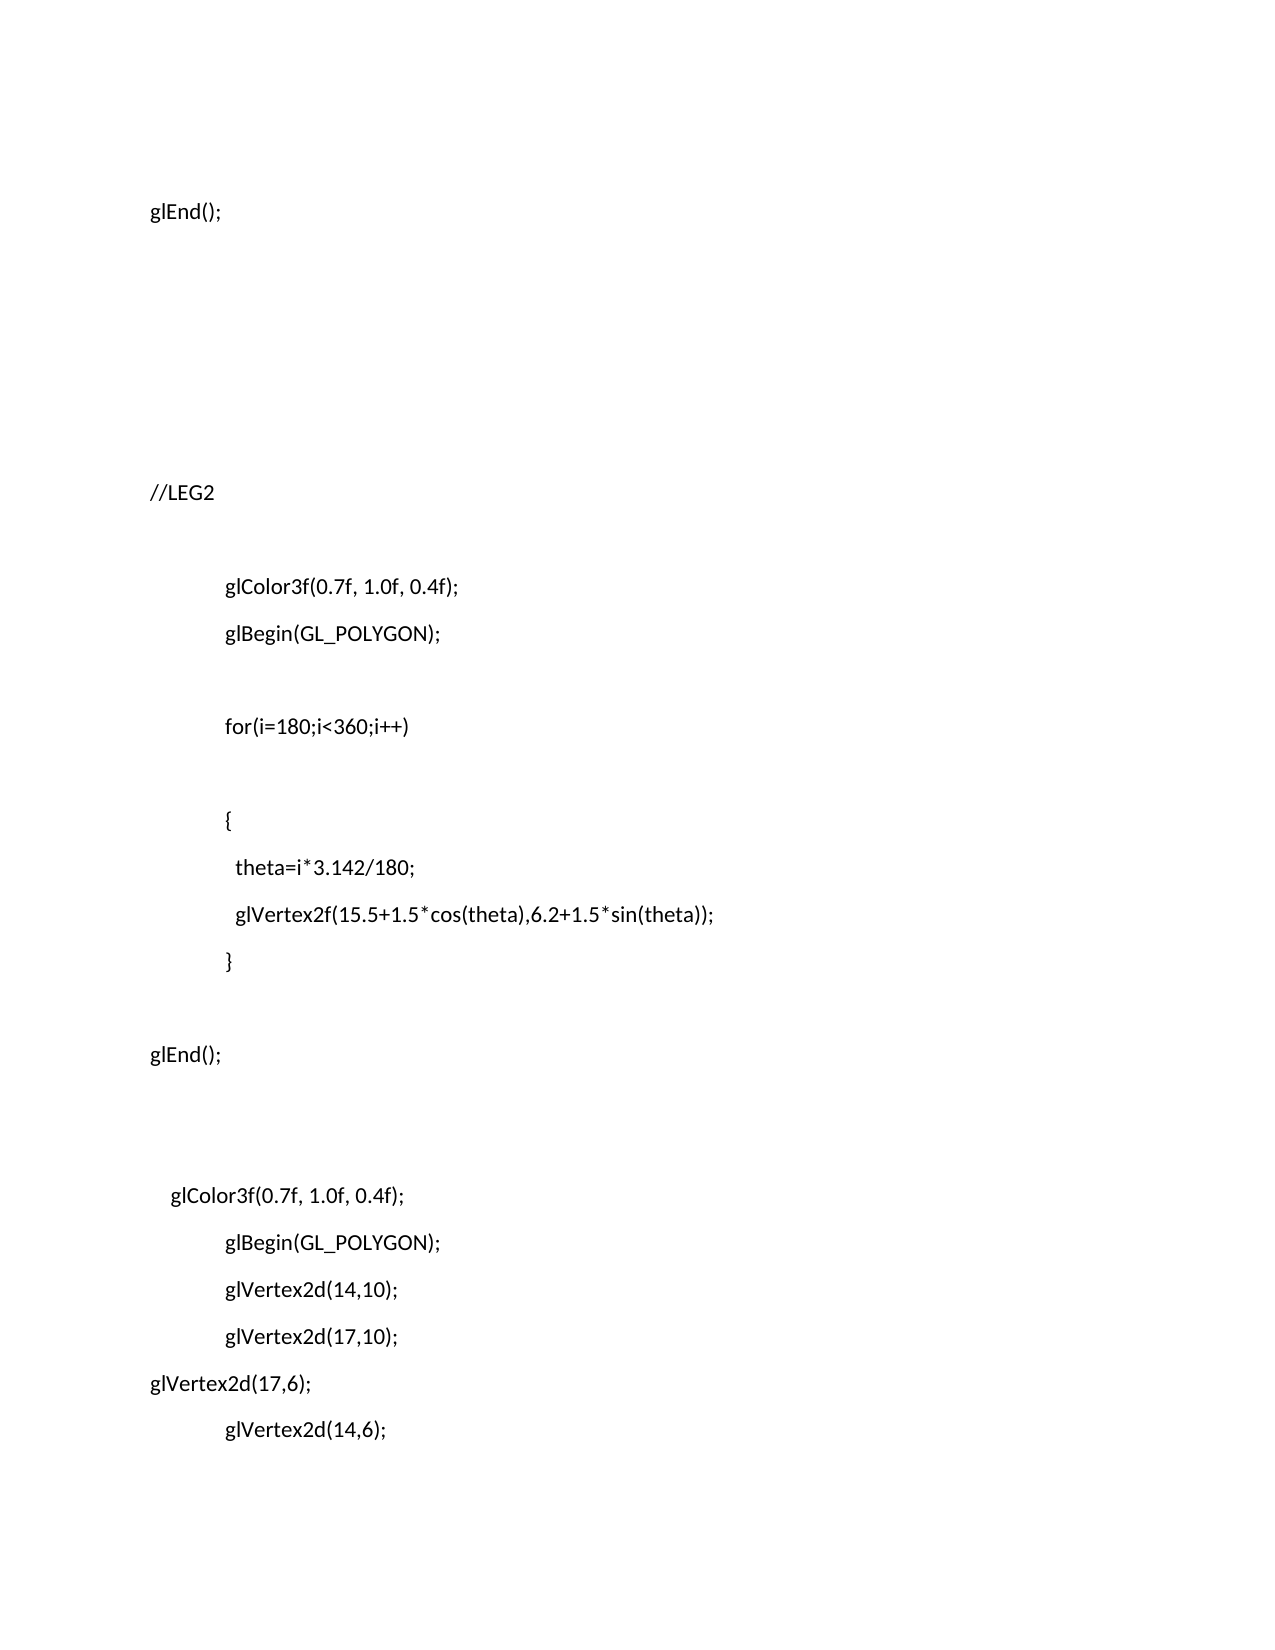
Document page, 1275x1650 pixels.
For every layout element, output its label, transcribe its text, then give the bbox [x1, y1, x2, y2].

text glColor3f(0.7f, 1.0f, 0.4f); [150, 572, 1125, 600]
text glVertex2d(17,6); [150, 1369, 1125, 1397]
text glVertex2f(15.5+1.5*cos(theta),6.2+1.5*sin(theta)); [150, 900, 1125, 928]
text for(i=180;i<360;i++) [150, 712, 1125, 741]
text } [150, 947, 1125, 975]
text glEnd(); [150, 1041, 1125, 1069]
text //LEG2 [150, 478, 1125, 506]
text glVertex2d(14,6); [150, 1416, 1125, 1444]
text glEnd(); [150, 197, 1125, 225]
text glVertex2d(17,10); [150, 1322, 1125, 1350]
text glBegin(GL_POLYGON); [150, 619, 1125, 647]
text theta=i*3.142/180; [150, 853, 1125, 881]
text glColor3f(0.7f, 1.0f, 0.4f); [150, 1181, 1125, 1209]
text glVertex2d(14,10); [150, 1275, 1125, 1303]
text { [150, 806, 1125, 834]
text glBegin(GL_POLYGON); [150, 1228, 1125, 1256]
